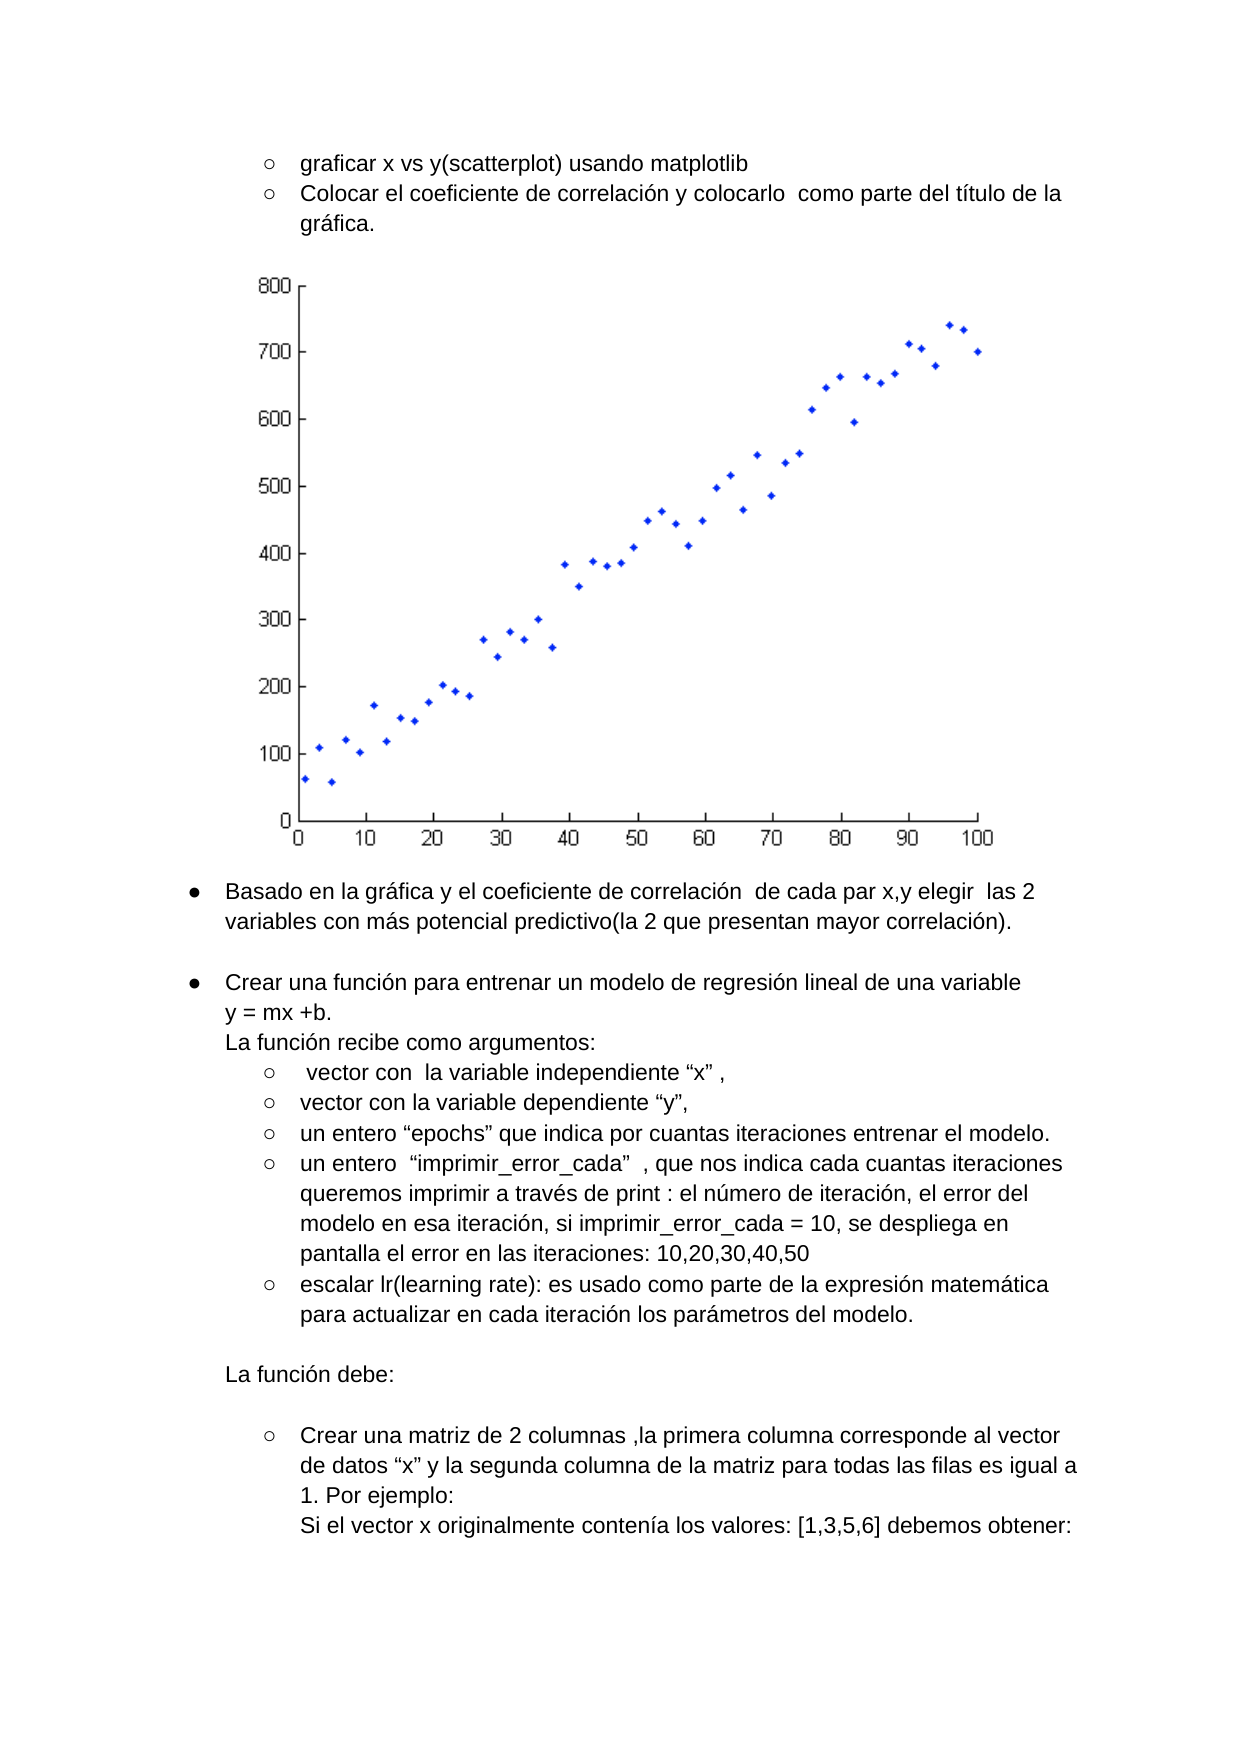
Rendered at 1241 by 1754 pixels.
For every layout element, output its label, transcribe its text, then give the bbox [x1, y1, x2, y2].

list un entero “epochs” que indica por cuantas iteraciones entrenar el modelo. [262, 1119, 1090, 1146]
list un entero “imprimir_error_cada” , que nos indica cada cuantas iteraciones queremos imprimir a través de print : el número de iteración, el error del modelo en esa iteración, si imprimir_error_cada = 10, se despliega en pantalla el error en las iteraciones: 10,20,30,40,50 [262, 1150, 1090, 1267]
list Colocar el coeficiente de correlación y colocarlo como parte del título de la gráfica. [262, 180, 1090, 237]
text La función debe: [225, 1361, 1090, 1387]
picture [225, 270, 1043, 874]
list graficar x vs y(scatterplot) usando matplotlib [262, 150, 1090, 176]
list Basado en la gráfica y el coeficiente de correlación de cada par x,y elegir las 2 variables con más potencial predictivo(la 2 que presentan mayor correlación). [187, 878, 1090, 934]
list Crear una función para entrenar un modelo de regresión lineal de una variable y = mx +b. La función recibe como argumentos: [187, 968, 1090, 1055]
list vector con la variable independiente “x” , [262, 1059, 1090, 1085]
list escalar lr(learning rate): es usado como parte de la expresión matemática para actualizar en cada iteración los parámetros del modelo. [262, 1271, 1090, 1357]
list vector con la variable dependiente “y”, [262, 1089, 1090, 1116]
list Crear una matriz de 2 columnas ,la primera columna corresponde al vector de datos “x” y la segunda columna de la matriz para todas las filas es igual a 1. Por ejemplo: Si el vector x originalmente contenía los valores: [1,3,5,6] debemos obtener: [262, 1422, 1090, 1569]
